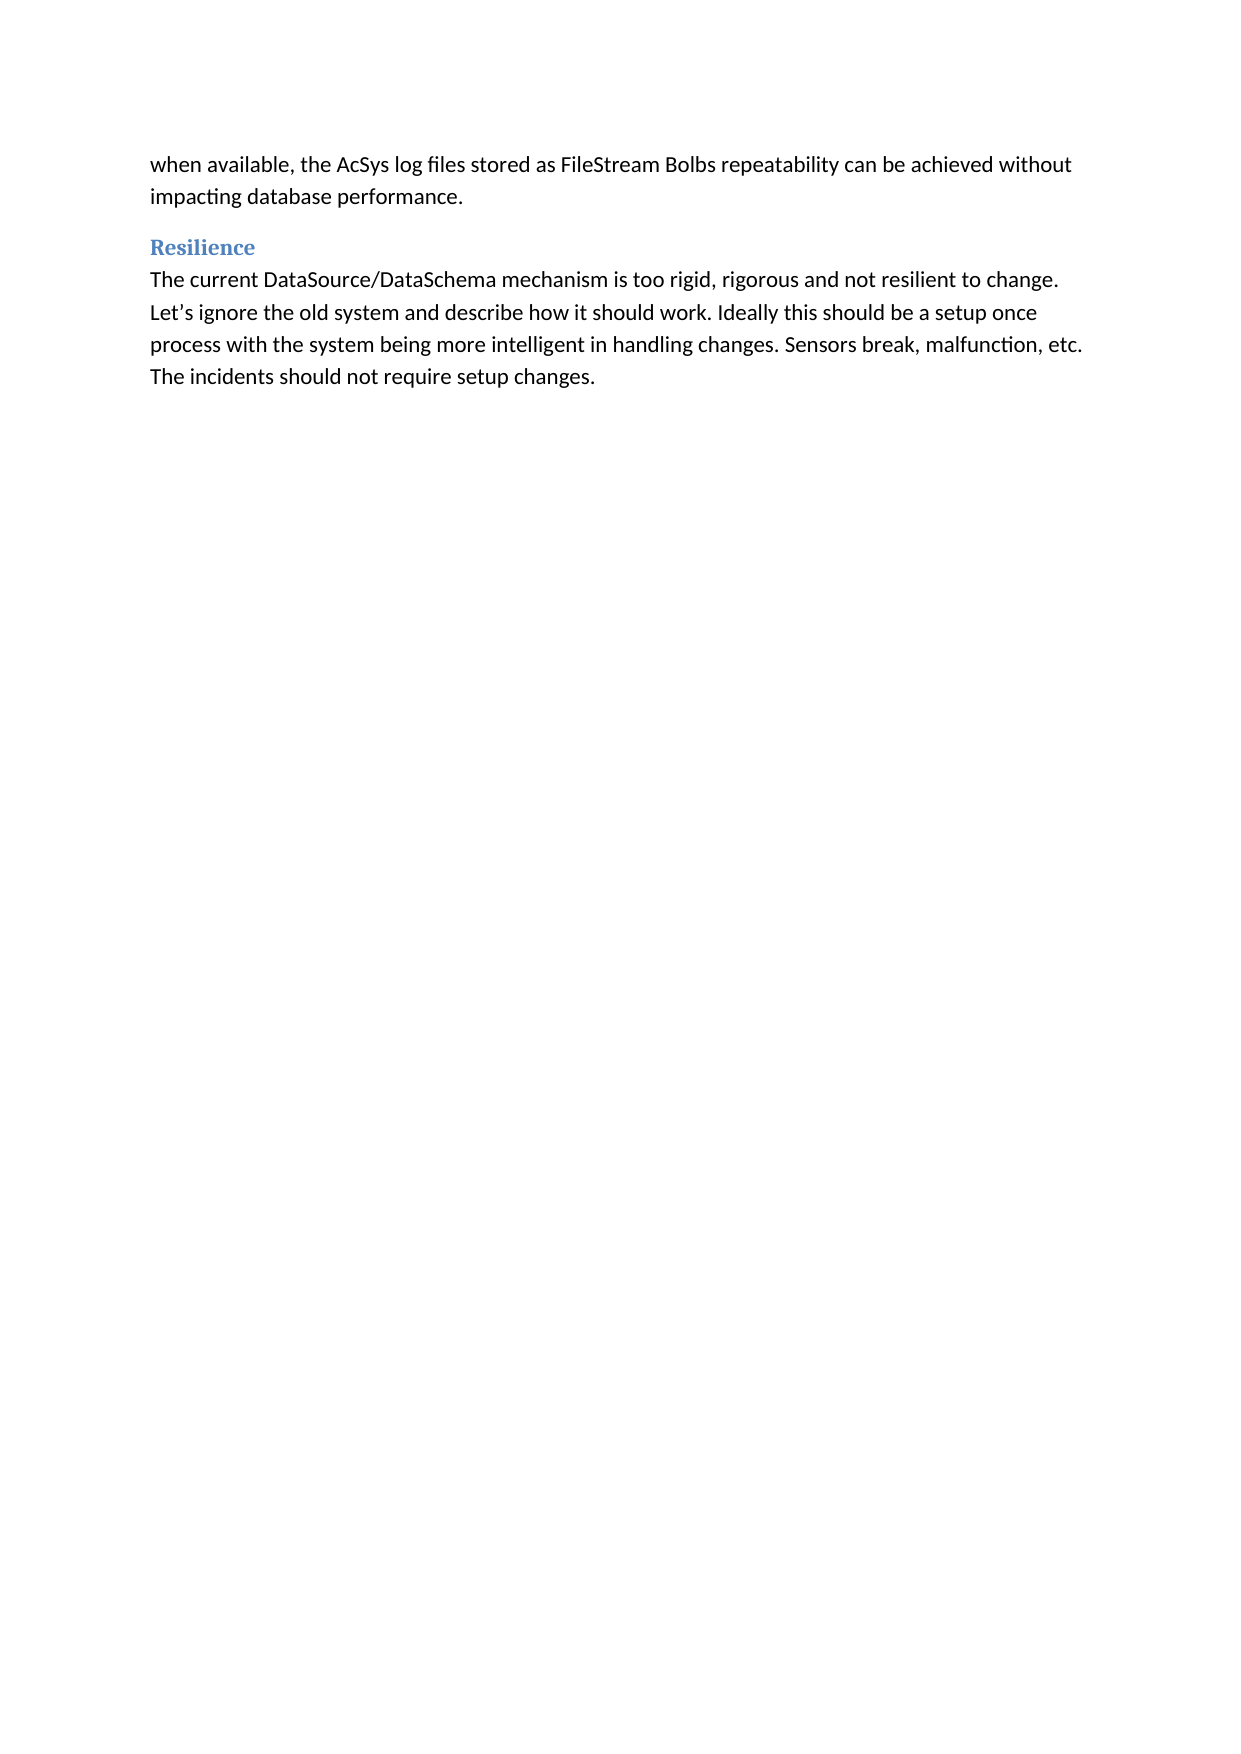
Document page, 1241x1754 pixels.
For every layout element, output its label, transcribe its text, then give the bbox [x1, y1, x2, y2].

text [150, 150, 1090, 210]
subtitle Resilience [150, 235, 1090, 262]
text The current DataSource/DataSchema mechanism is too rigid, rigorous and not resilient to change. Let’s ignore the old system and describe how it should work. Ideally this should be a setup once process with the system being more intelligent in handling changes. Sensors break, malfunction, etc. The incidents should not require setup changes. [150, 265, 1090, 390]
